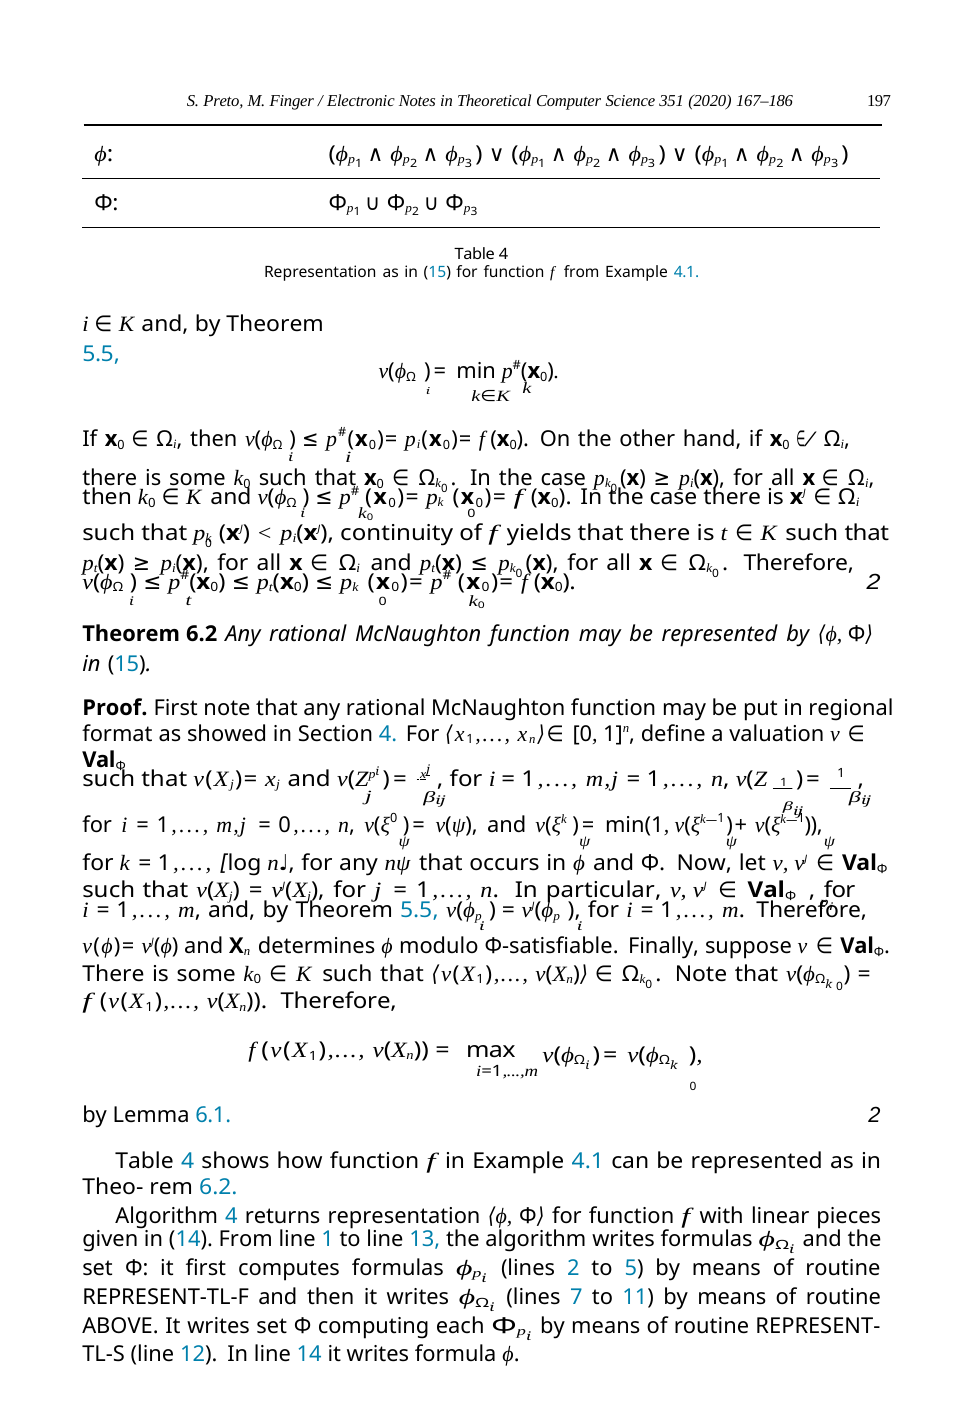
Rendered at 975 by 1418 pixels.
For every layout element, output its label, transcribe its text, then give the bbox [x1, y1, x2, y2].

text v(ϕΩi )= v(ϕΩk ), [542, 1039, 937, 1072]
text i k∈K k [69, 383, 889, 406]
text Algorithm 4 returns representation ⟨ϕ, Φ⟩ for function f with linear pieces given in (14). From line 1 to line 13, the algorithm writes formulas ϕΩi and the set Φ: it first computes formulas ϕpi (lines 2 to 5) by means of routine REPRESENT-TL-F and then it writes ϕΩi (lines 7 to 11) by means of routine ABOVE. It writes set Φ computing each Φpi by means of routine REPRESENT-TL-S (line 12). In line 14 it writes formula ϕ. [82, 1204, 881, 1368]
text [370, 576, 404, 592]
text If x0 ∈ Ωi, then v(ϕΩ ) ≤ p#(x0)= pi(x0)= f (x0). On the other hand, if x0 ∈/ Ωi, [263, 431, 937, 450]
text such that v(Xj) = vj(Xj), for j = 1,..., n. In particular, v, vj ∈ ValΦ , for [82, 876, 937, 903]
text there is some k0 such that x0 ∈ Ωk0 . In the case pk0 (x) ≥ pi(x), for all x ∈ Ωi, [82, 466, 937, 491]
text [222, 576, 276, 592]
text ψ ψ ψ ψ [398, 836, 937, 849]
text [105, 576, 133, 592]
text i=1,...,m [69, 1063, 538, 1080]
text i = 1,..., m, and, by Theorem 5.5, v(ϕp ) = vj(ϕp ), for i = 1,..., m. Therefore, [546, 903, 937, 922]
text for i = 1,..., m,j = 0,..., n, v(ξ0 )= v(ψ), and v(ξk )= min(1, v(ξk—1)+ v(ξk—1)), [82, 819, 937, 836]
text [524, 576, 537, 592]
text v(ϕ)= vj(ϕ) and Xn determines ϕ modulo Φ-satisfiable. Finally, suppose v ∈ ValΦ. [82, 932, 937, 959]
text Φ: Φp1 ∪ Φp2 ∪ Φp3 [94, 186, 937, 219]
text i = 1,..., m, and, by Theorem 5.5, v(ϕp ) = vj(ϕp ), for i = 1,..., m. Therefore, [82, 903, 470, 922]
text Theorem 6.2 Any rational McNaughton function may be represented by ⟨ϕ, Φ⟩ [82, 618, 937, 648]
text i ∈ K and, by Theorem 5.5, [82, 308, 356, 368]
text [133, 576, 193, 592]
text j βij [69, 790, 446, 808]
text i i [288, 450, 937, 466]
text Table 4 [69, 244, 894, 263]
text v(ϕΩ )= min p#(x0). [396, 363, 937, 383]
text for k = 1,..., [log n♩, for any nψ that occurs in ϕ and Φ. Now, let v, vj ∈ ValΦ [82, 849, 937, 876]
text such that pk (xj) < pi(xj), continuity of f yields that there is t ∈ K such that [82, 521, 937, 546]
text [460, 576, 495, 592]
text βij [849, 790, 937, 808]
text f (v(X1),..., v(Xn)). Therefore, [82, 987, 937, 1014]
text Proof. First note that any rational McNaughton function may be put in regional format as showed in Section 4. For ⟨x1,..., xn⟩∈ [0, 1]n, define a valuation v ∈ ValΦ [82, 695, 895, 774]
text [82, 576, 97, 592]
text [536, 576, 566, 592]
text such that v(Xj)= xj and v(Zpi )= xj , for i = 1,..., m,j = 1,..., n, v(Z 1 )= 1 , [82, 774, 937, 790]
text by Lemma 6.1. 2 [82, 1099, 937, 1129]
text There is some k0 ∈ K such that ⟨v(X1),..., v(Xn)⟩ ∈ Ωk0 . Note that v(ϕΩk ) = [82, 959, 937, 987]
text in (15). [82, 648, 937, 677]
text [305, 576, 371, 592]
text pt(x) ≥ pi(x), for all x ∈ Ωi and pt(x) ≤ pk0 (x), for all x ∈ Ωk0 . Therefore, [82, 546, 937, 576]
picture [673, 267, 679, 274]
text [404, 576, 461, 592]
text ϕ: (ϕp1 ∧ ϕp2 ∧ ϕp3 ) ∨ (ϕp1 ∧ ϕp2 ∧ ϕp3 ) ∨ (ϕp1 ∧ ϕp2 ∧ ϕp3 ) [94, 138, 937, 170]
text βij [486, 798, 803, 819]
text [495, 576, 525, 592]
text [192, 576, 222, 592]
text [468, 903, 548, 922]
text f (v(X1),..., v(Xn)) = max [248, 1036, 538, 1063]
text then k0 ∈ K and v(ϕΩ ) ≤ p# (x0)= pk (x0)= f (x0). In the case there is xj ∈ Ωi [516, 491, 937, 508]
text Table 4 shows how function f in Example 4.1 can be represented as in Theo- rem 6.2. [82, 1147, 881, 1201]
text i t 0 k0 [129, 592, 937, 610]
text i k0 0 [300, 508, 937, 521]
text v(ϕΩ ) ≤ p#(x0) ≤ pt(x0) ≤ pk (x0)= p# (x0)= f (x0). 2 [566, 576, 937, 592]
text Representation as in (15) for function f from Example 4.1. [69, 263, 894, 282]
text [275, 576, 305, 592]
